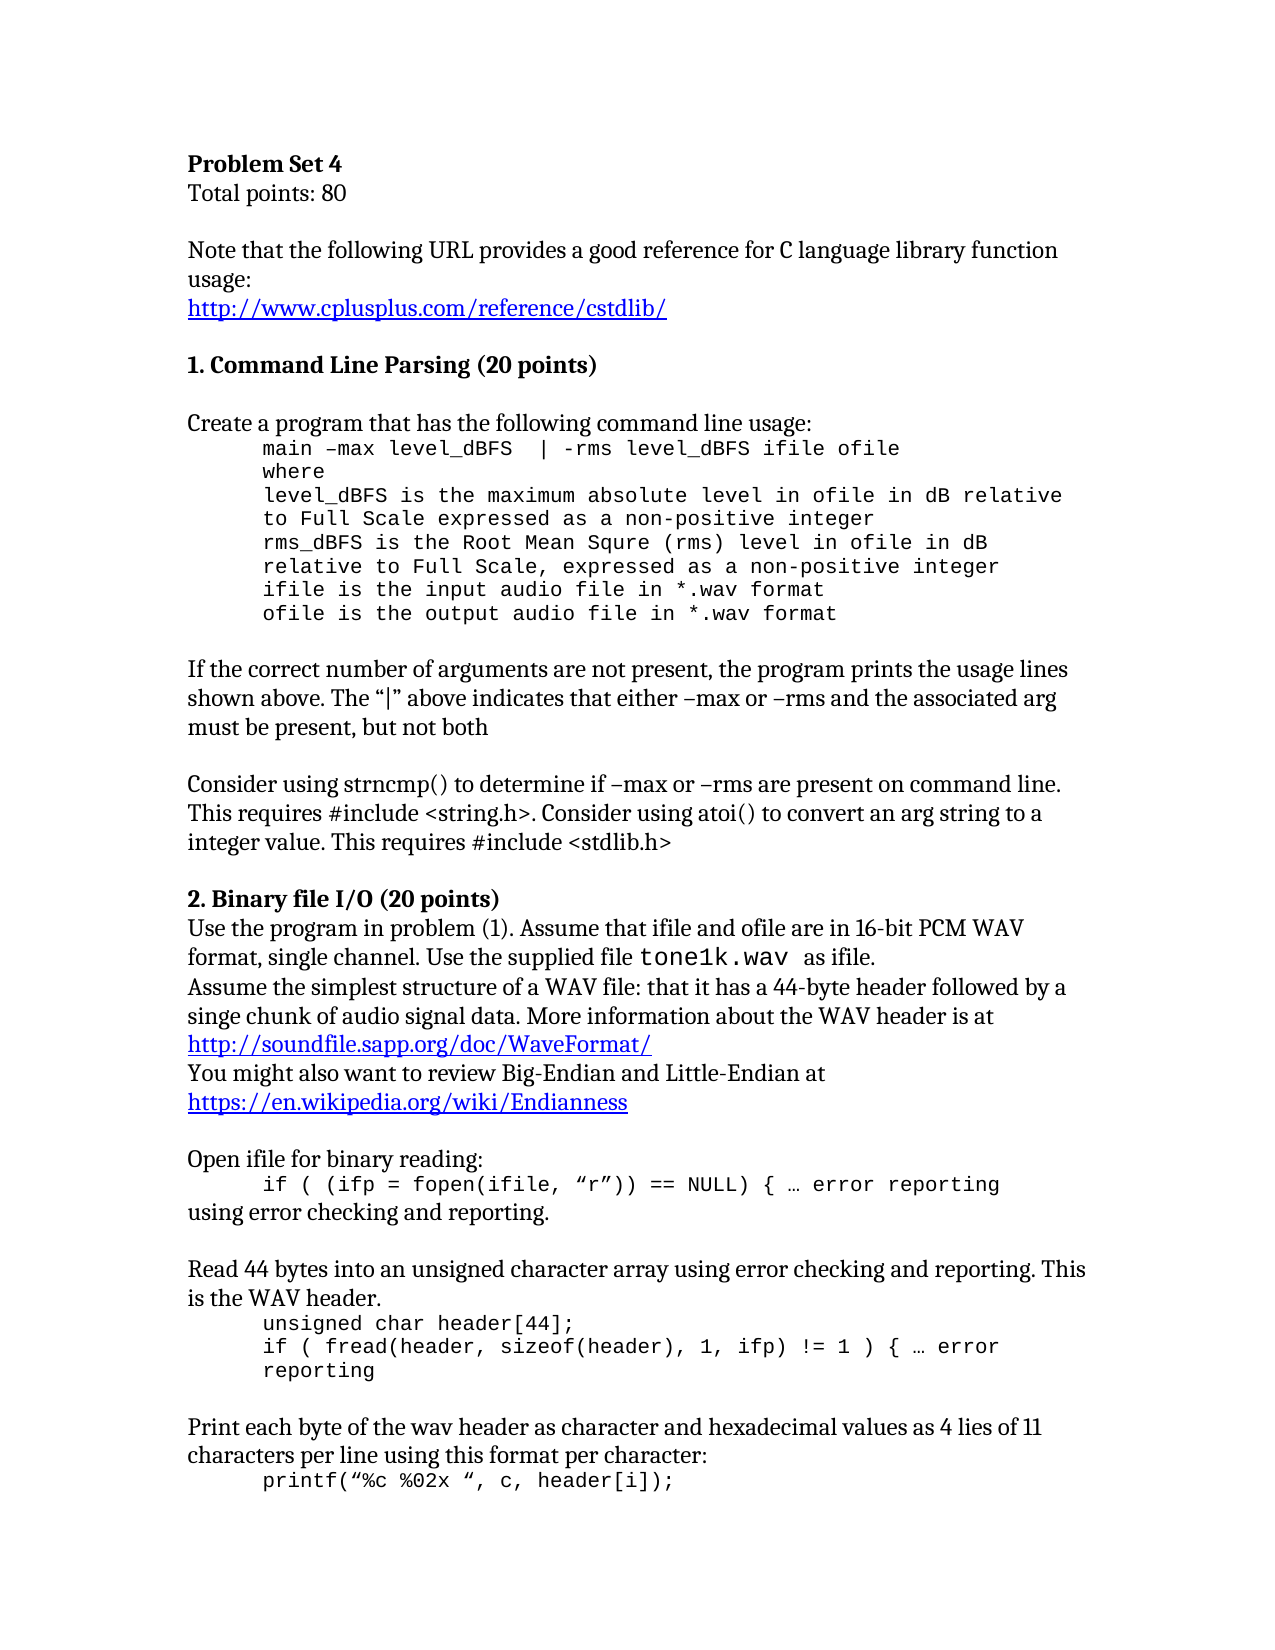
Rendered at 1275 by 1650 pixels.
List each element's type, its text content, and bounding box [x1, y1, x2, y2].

text level_dBFS is the maximum absolute level in ofile in dB relative to Full Scale expressed as a non-positive integer [262, 485, 1087, 532]
text https://en.wikipedia.org/wiki/Endianness [187, 1088, 1087, 1117]
text You might also want to review Big-Endian and Little-Endian at [187, 1059, 1087, 1088]
text ofile is the output audio file in *.wav format [262, 603, 1087, 627]
text http://soundfile.sapp.org/doc/WaveFormat/ [187, 1030, 1087, 1059]
text where [262, 461, 1087, 485]
text Read 44 bytes into an unsigned character array using error checking and reporting. This is the WAV header. [187, 1255, 1087, 1313]
text Consider using strncmp() to determine if –max or –rms are present on command line. This requires #include <string.h>. Consider using atoi() to convert an arg string to a integer value. This requires #include <stdlib.h> [187, 770, 1087, 857]
text unsigned char header[44]; [262, 1313, 1087, 1336]
text http://www.cplusplus.com/reference/cstdlib/ [187, 294, 1087, 322]
text Open ifile for binary reading: [187, 1145, 1087, 1174]
text Total points: 80 [187, 179, 1087, 207]
text Use the program in problem (1). Assume that ifile and ofile are in 16-bit PCM WAV format, single channel. Use the supplied file tone1k.wav as ifile. [187, 914, 1087, 973]
text if ( fread(header, sizeof(header), 1, ifp) != 1 ) { … error reporting [262, 1336, 1087, 1384]
text 2. Binary file I/O (20 points) [187, 885, 1087, 914]
text using error checking and reporting. [187, 1198, 1087, 1227]
text Create a program that has the following command line usage: [187, 409, 1087, 437]
text Print each byte of the wav header as character and hexadecimal values as 4 lies of 11 characters per line using this format per character: [187, 1412, 1087, 1470]
text Problem Set 4 [187, 150, 1087, 179]
text Assume the simplest structure of a WAV file: that it has a 44-byte header followed by a singe chunk of audio signal data. More information about the WAV header is at [187, 973, 1087, 1030]
text printf(“%c %02x “, c, header[i]); [187, 1470, 1087, 1494]
text If the correct number of arguments are not present, the program prints the usage lines shown above. The “|” above indicates that either –max or –rms and the associated arg must be present, but not both [187, 655, 1087, 742]
text Note that the following URL provides a good reference for C language library function usage: [187, 236, 1087, 294]
text 1. Command Line Parsing (20 points) [187, 351, 1087, 380]
text if ( (ifp = fopen(ifile, “r”)) == NULL) { … error reporting [262, 1174, 1087, 1198]
text main –max level_dBFS | -rms level_dBFS ifile ofile [262, 437, 1087, 461]
text ifile is the input audio file in *.wav format [262, 579, 1087, 603]
text rms_dBFS is the Root Mean Squre (rms) level in ofile in dB relative to Full Scale, expressed as a non-positive integer [262, 532, 1087, 579]
